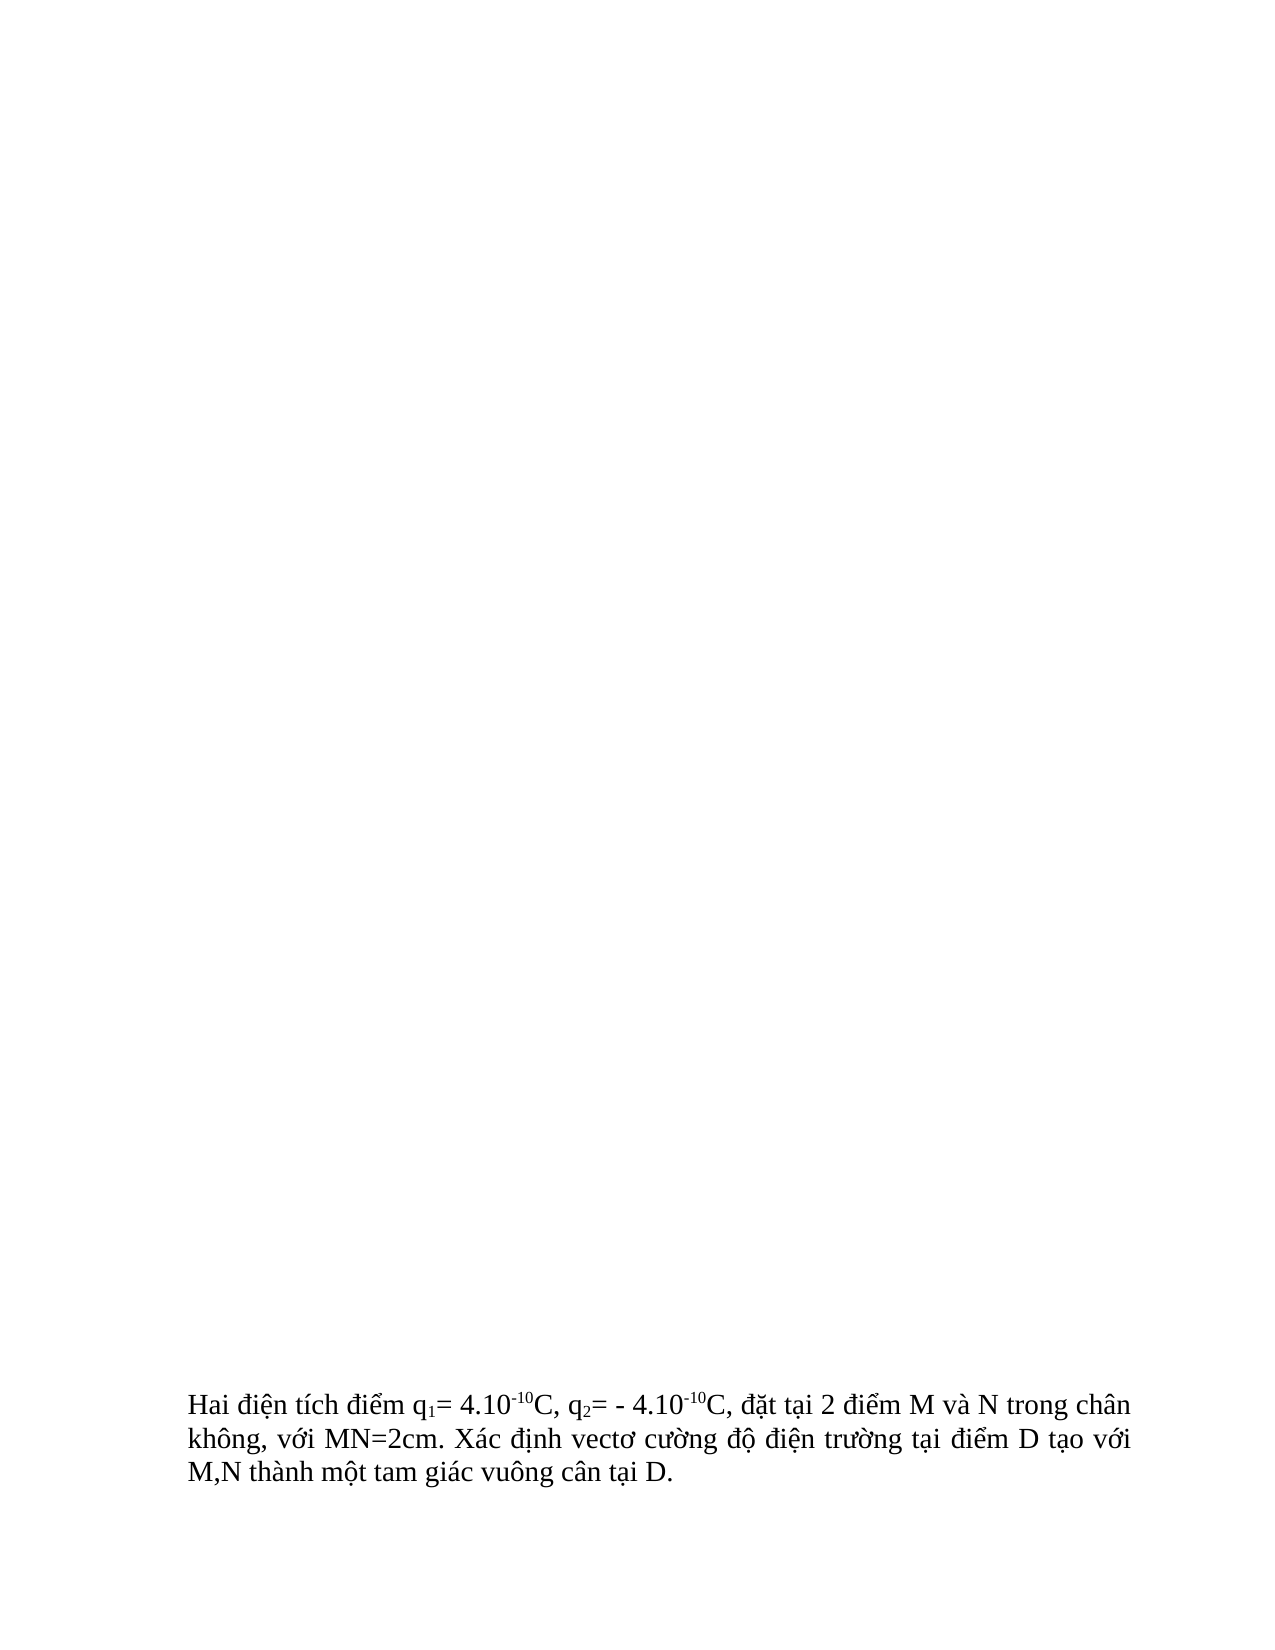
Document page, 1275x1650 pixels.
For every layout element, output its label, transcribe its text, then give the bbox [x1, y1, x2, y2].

text Hai điện tích điểm q1= 4.10-10C, q2= - 4.10-10C, đặt tại 2 điểm M và N trong chân không, với MN=2cm. Xác định vectơ cường độ điện trường tại điểm D tạo với M,N thành một tam giác vuông cân tại D. [187, 1387, 1131, 1488]
